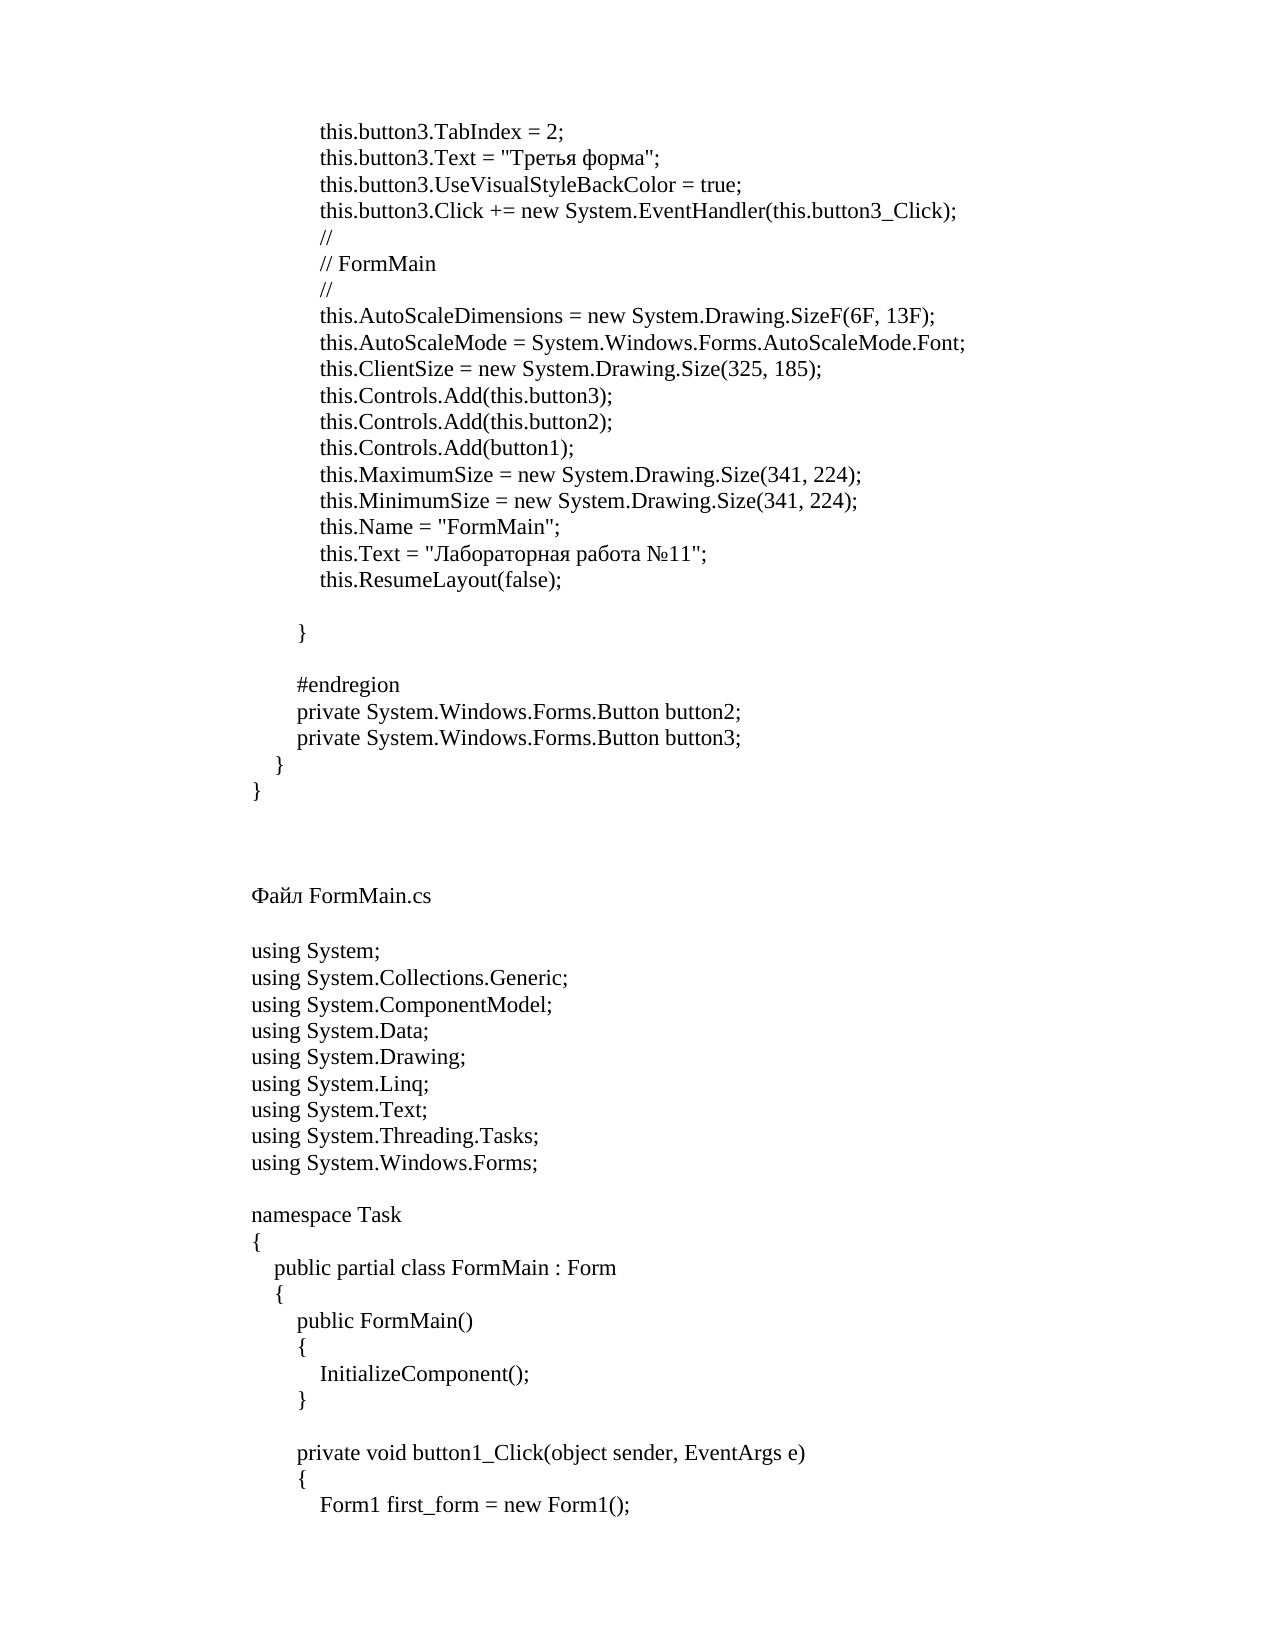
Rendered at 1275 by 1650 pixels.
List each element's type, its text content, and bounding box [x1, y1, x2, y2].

text using System.Data; [177, 1017, 1186, 1043]
text this.button3.Click += new System.EventHandler(this.button3_Click); [177, 197, 1186, 223]
text public FormMain() [177, 1307, 1186, 1333]
text private System.Windows.Forms.Button button3; [177, 724, 1186, 751]
text Файл FormMain.cs [177, 882, 1186, 909]
text this.button3.UseVisualStyleBackColor = true; [177, 171, 1186, 197]
text } [177, 1386, 1186, 1412]
text this.AutoScaleDimensions = new System.Drawing.SizeF(6F, 13F); [177, 303, 1186, 329]
text this.ResumeLayout(false); [177, 566, 1186, 592]
text this.ClientSize = new System.Drawing.Size(325, 185); [177, 355, 1186, 382]
text public partial class FormMain : Form [177, 1254, 1186, 1281]
text { [177, 1465, 1186, 1491]
text // [177, 223, 1186, 250]
text this.button3.TabIndex = 2; [177, 118, 1186, 144]
text ﻿using System; [177, 935, 1186, 964]
text } [177, 751, 1186, 777]
text this.MinimumSize = new System.Drawing.Size(341, 224); [177, 487, 1186, 513]
text using System.Threading.Tasks; [177, 1122, 1186, 1149]
text using System.Windows.Forms; [177, 1149, 1186, 1175]
text // [177, 276, 1186, 303]
text this.Text = "Лабораторная работа №11"; [177, 540, 1186, 566]
text this.Controls.Add(this.button2); [177, 408, 1186, 434]
text { [177, 1228, 1186, 1254]
text } [177, 619, 1186, 645]
text using System.ComponentModel; [177, 991, 1186, 1017]
text { [177, 1333, 1186, 1359]
text this.AutoScaleMode = System.Windows.Forms.AutoScaleMode.Font; [177, 329, 1186, 355]
text this.Controls.Add(button1); [177, 434, 1186, 461]
text this.Name = "FormMain"; [177, 513, 1186, 540]
text Form1 first_form = new Form1(); [177, 1491, 1186, 1518]
text this.button3.Text = "Третья форма"; [177, 144, 1186, 171]
text using System.Text; [177, 1096, 1186, 1122]
text this.MaximumSize = new System.Drawing.Size(341, 224); [177, 461, 1186, 487]
text } [177, 777, 1186, 803]
text using System.Collections.Generic; [177, 964, 1186, 991]
text InitializeComponent(); [177, 1359, 1186, 1386]
text #endregion [177, 672, 1186, 698]
text { [177, 1281, 1186, 1307]
text using System.Drawing; [177, 1043, 1186, 1070]
text private System.Windows.Forms.Button button2; [177, 698, 1186, 724]
text namespace Task [177, 1201, 1186, 1228]
text using System.Linq; [177, 1070, 1186, 1096]
text private void button1_Click(object sender, EventArgs e) [177, 1439, 1186, 1465]
text this.Controls.Add(this.button3); [177, 382, 1186, 408]
text // FormMain [177, 250, 1186, 276]
